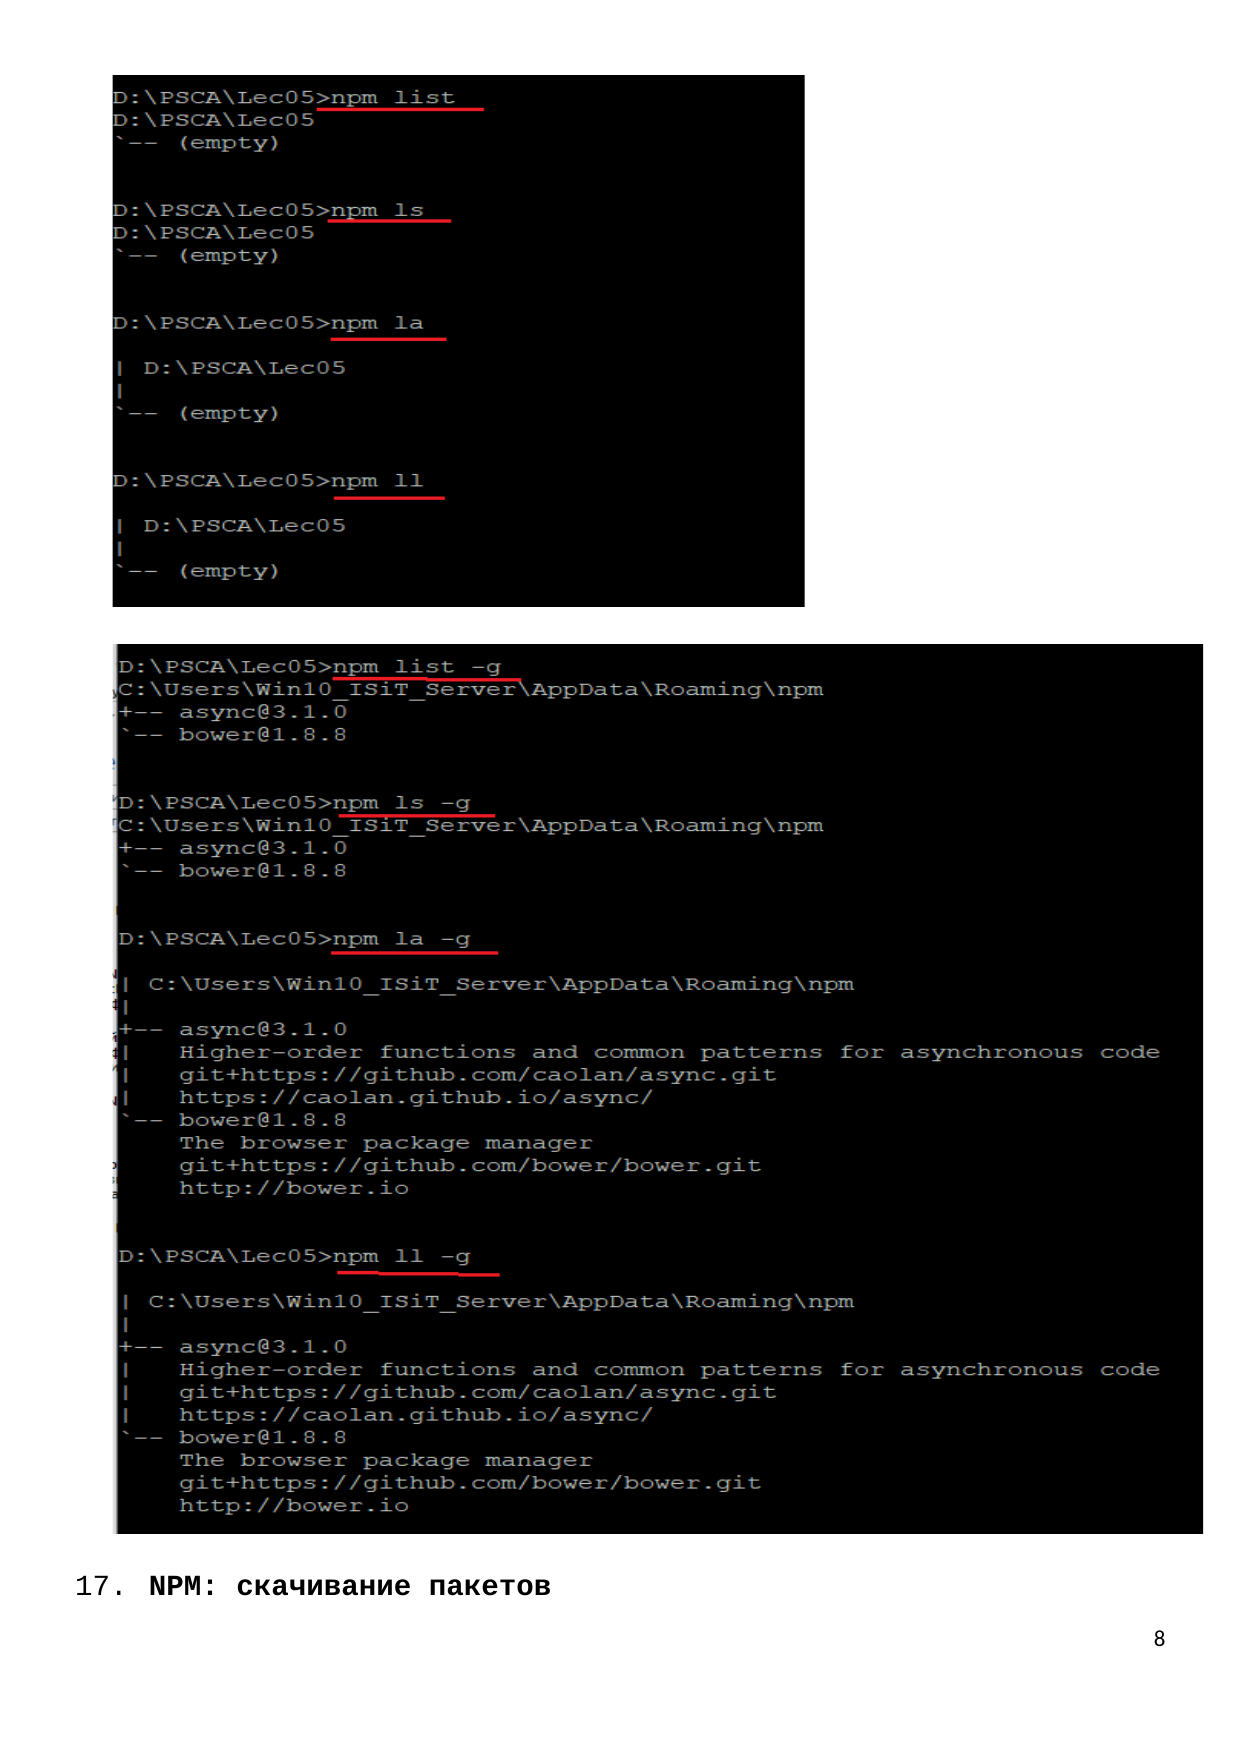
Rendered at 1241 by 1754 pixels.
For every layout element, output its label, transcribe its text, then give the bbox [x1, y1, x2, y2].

list NPM: скачивание пакетов [75, 1571, 1165, 1604]
picture [112, 644, 1204, 1534]
picture [112, 75, 805, 607]
